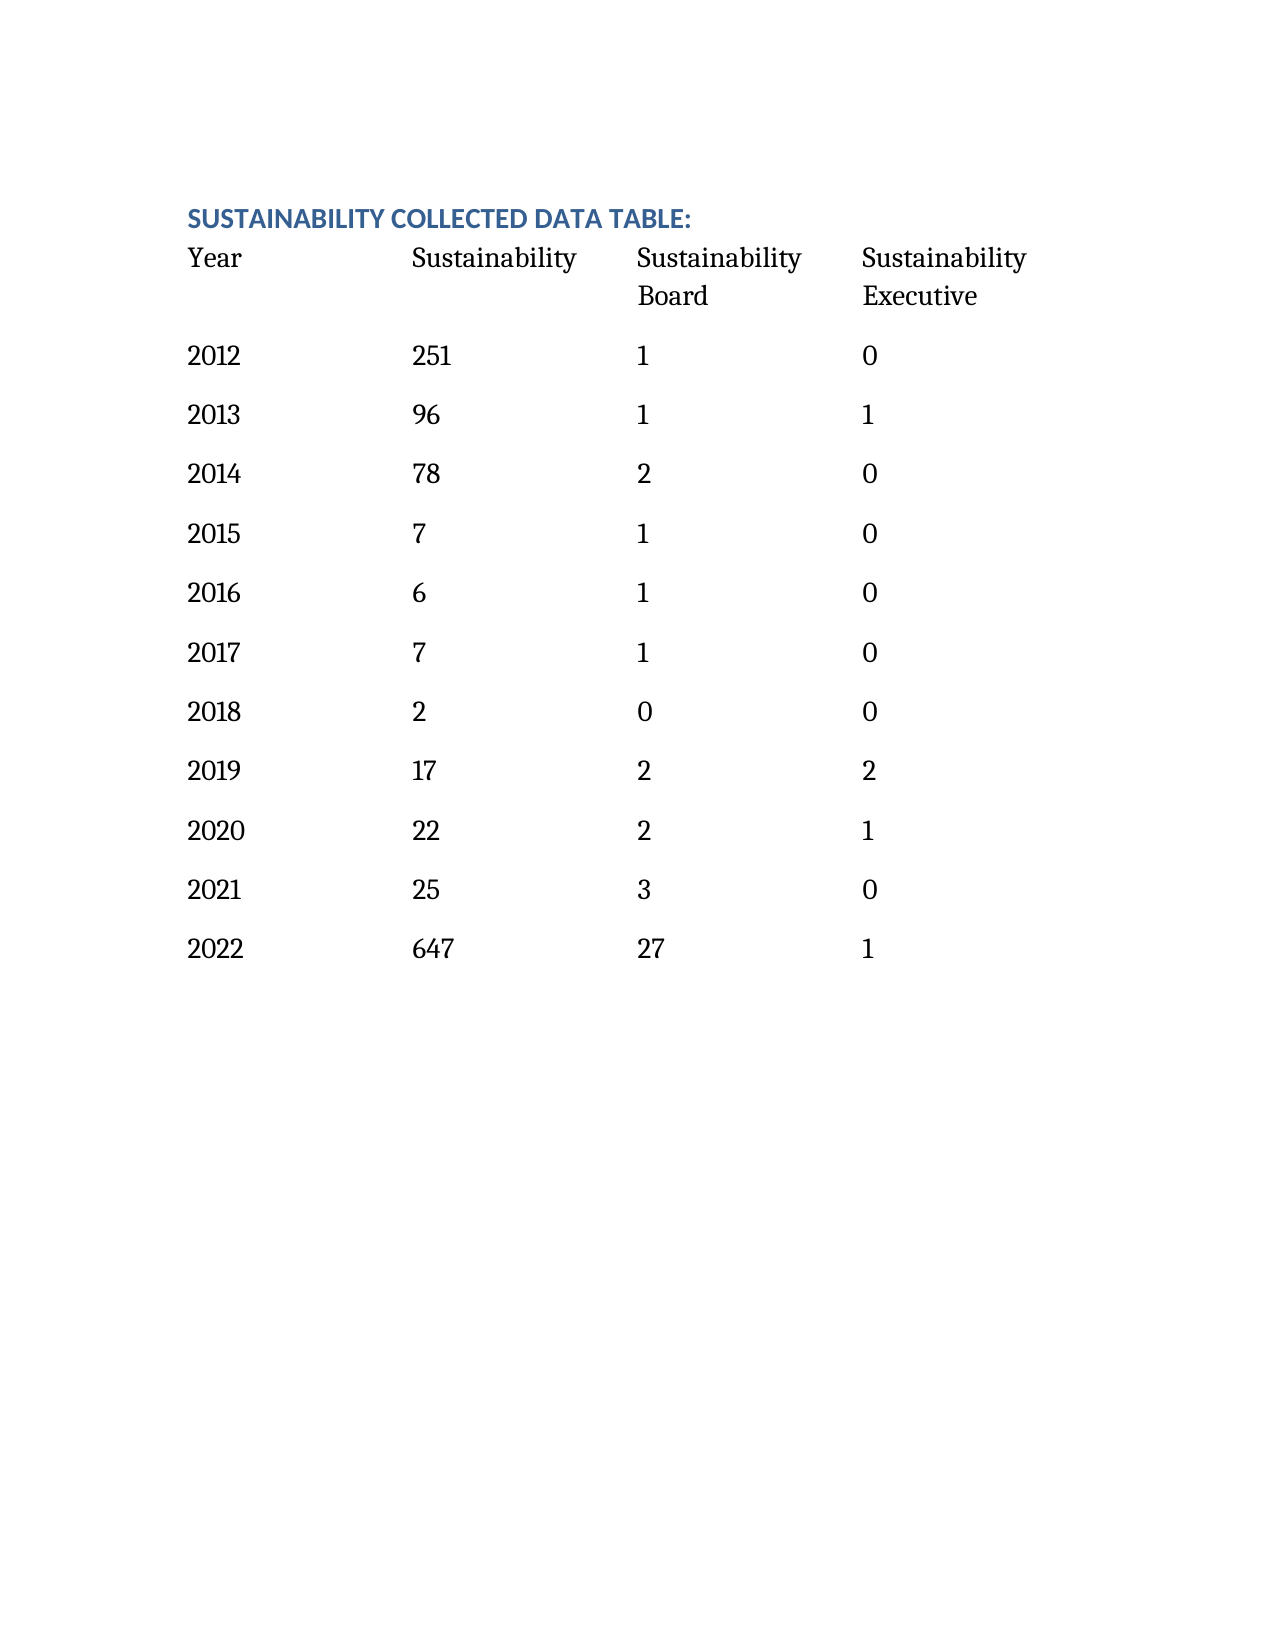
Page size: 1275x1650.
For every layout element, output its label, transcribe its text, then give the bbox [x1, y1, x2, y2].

table_cell 0 [851, 339, 1076, 398]
table_header Sustainability [401, 241, 626, 339]
table_cell 7 [401, 517, 626, 576]
table_header Year [176, 241, 401, 339]
table_cell 25 [401, 873, 626, 933]
table_cell 2012 [176, 339, 401, 398]
table_cell 647 [401, 933, 626, 992]
table_cell 2019 [176, 755, 401, 814]
table_cell 1 [626, 398, 851, 458]
table_cell 1 [626, 517, 851, 576]
table_cell 6 [401, 576, 626, 636]
table_cell 27 [626, 933, 851, 992]
table_cell 2022 [176, 933, 401, 992]
table_header Sustainability Executive [851, 241, 1076, 339]
table_cell 2 [626, 814, 851, 873]
table_cell 1 [626, 339, 851, 398]
table_cell 2018 [176, 695, 401, 754]
table_header Sustainability Board [626, 241, 851, 339]
table_cell 22 [401, 814, 626, 873]
table_cell 2013 [176, 398, 401, 458]
table_cell 2 [626, 755, 851, 814]
table_cell 0 [626, 695, 851, 754]
table_cell 3 [626, 873, 851, 933]
table_cell 17 [401, 755, 626, 814]
table_cell 2015 [176, 517, 401, 576]
table_cell 78 [401, 458, 626, 517]
subtitle SUSTAINABILITY COLLECTED DATA TABLE: [187, 200, 1087, 236]
table_cell 96 [401, 398, 626, 458]
table_cell 1 [851, 933, 1076, 992]
table_cell 2 [626, 458, 851, 517]
table_cell 0 [851, 873, 1076, 933]
table_cell 2014 [176, 458, 401, 517]
table_cell 0 [851, 695, 1076, 754]
table_cell 2020 [176, 814, 401, 873]
table_cell 1 [626, 576, 851, 636]
table_cell 0 [851, 576, 1076, 636]
table_cell 0 [851, 458, 1076, 517]
table_cell 0 [851, 636, 1076, 695]
table_cell 0 [851, 517, 1076, 576]
table_cell 1 [851, 398, 1076, 458]
table_cell 2 [851, 755, 1076, 814]
table_cell 1 [626, 636, 851, 695]
table_cell 2017 [176, 636, 401, 695]
table_cell 7 [401, 636, 626, 695]
table_cell 1 [851, 814, 1076, 873]
table_cell 251 [401, 339, 626, 398]
table_cell 2016 [176, 576, 401, 636]
table_cell 2021 [176, 873, 401, 933]
table_cell 2 [401, 695, 626, 754]
